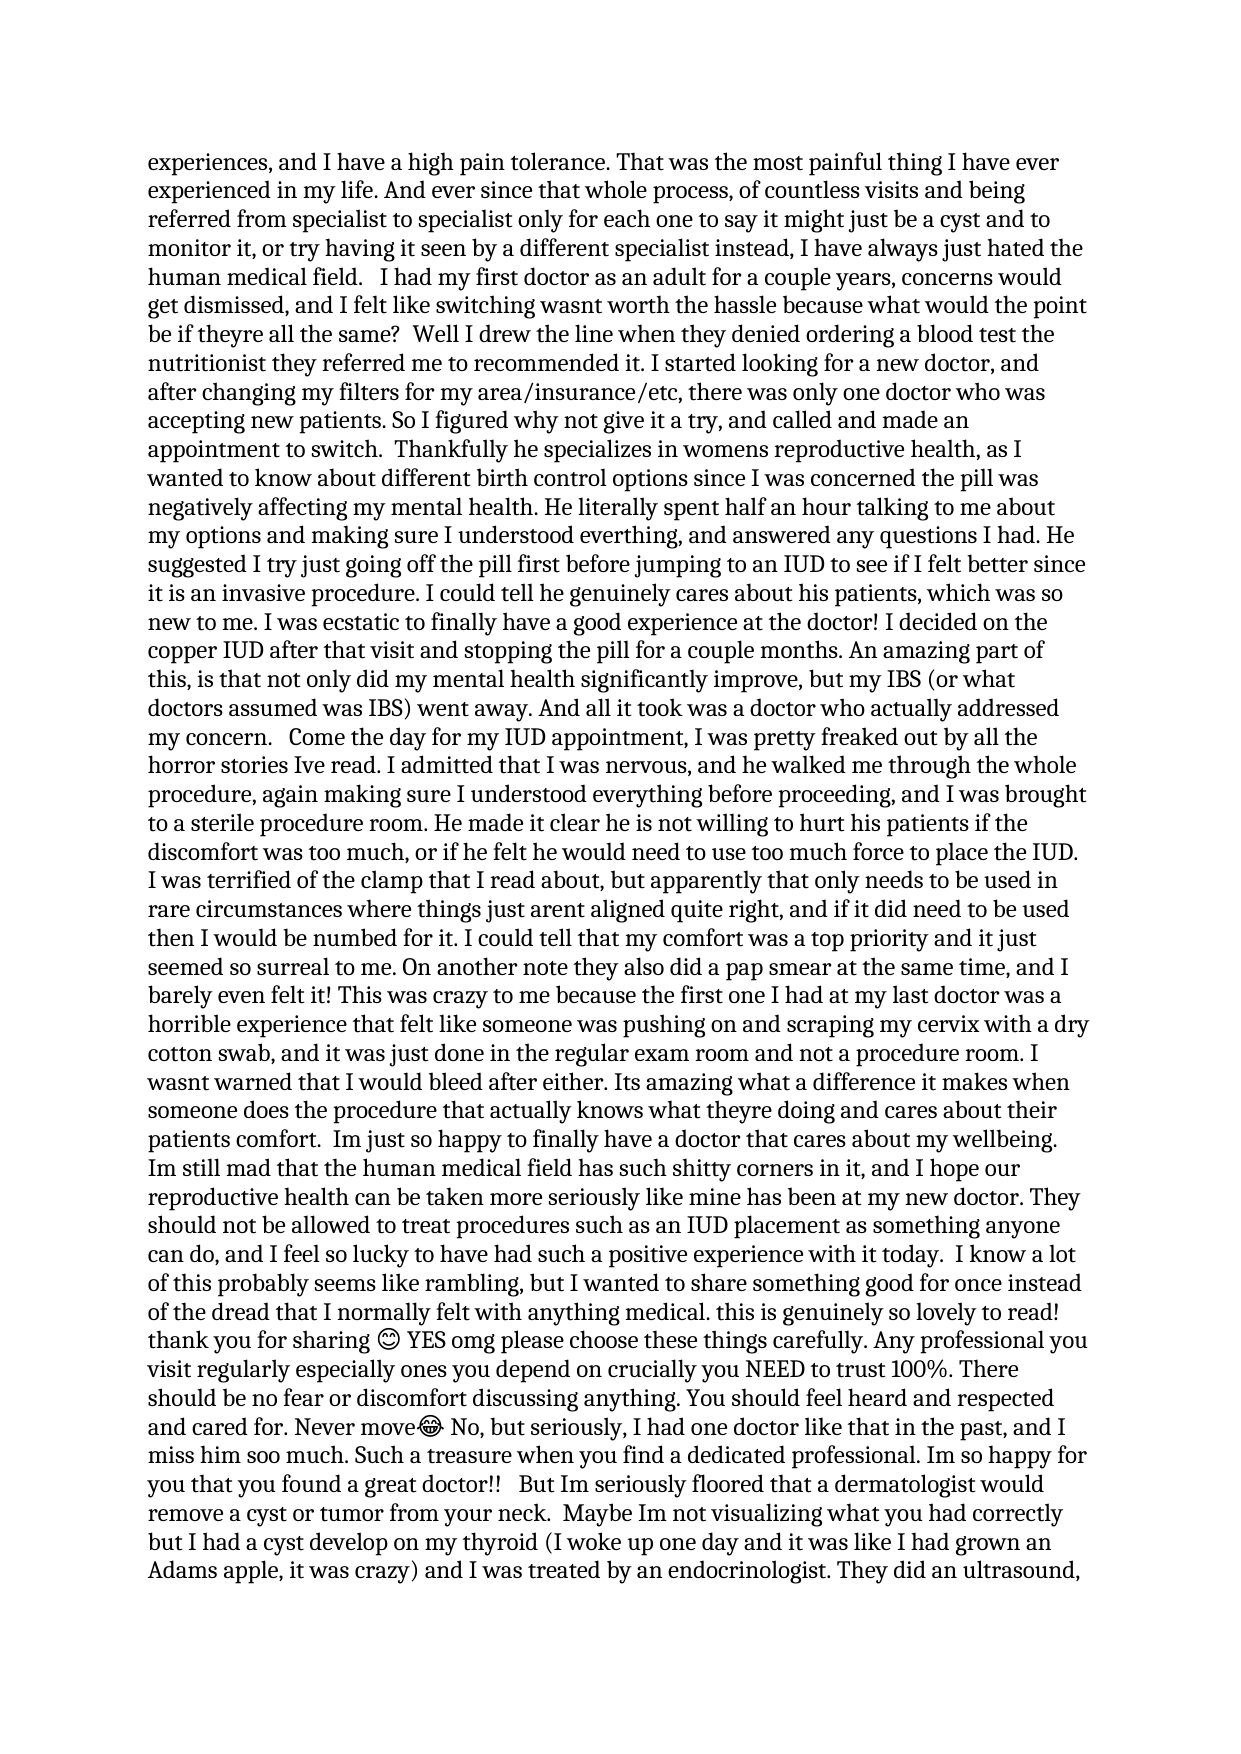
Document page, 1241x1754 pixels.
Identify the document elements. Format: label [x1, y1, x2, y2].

text [148, 148, 1093, 1585]
